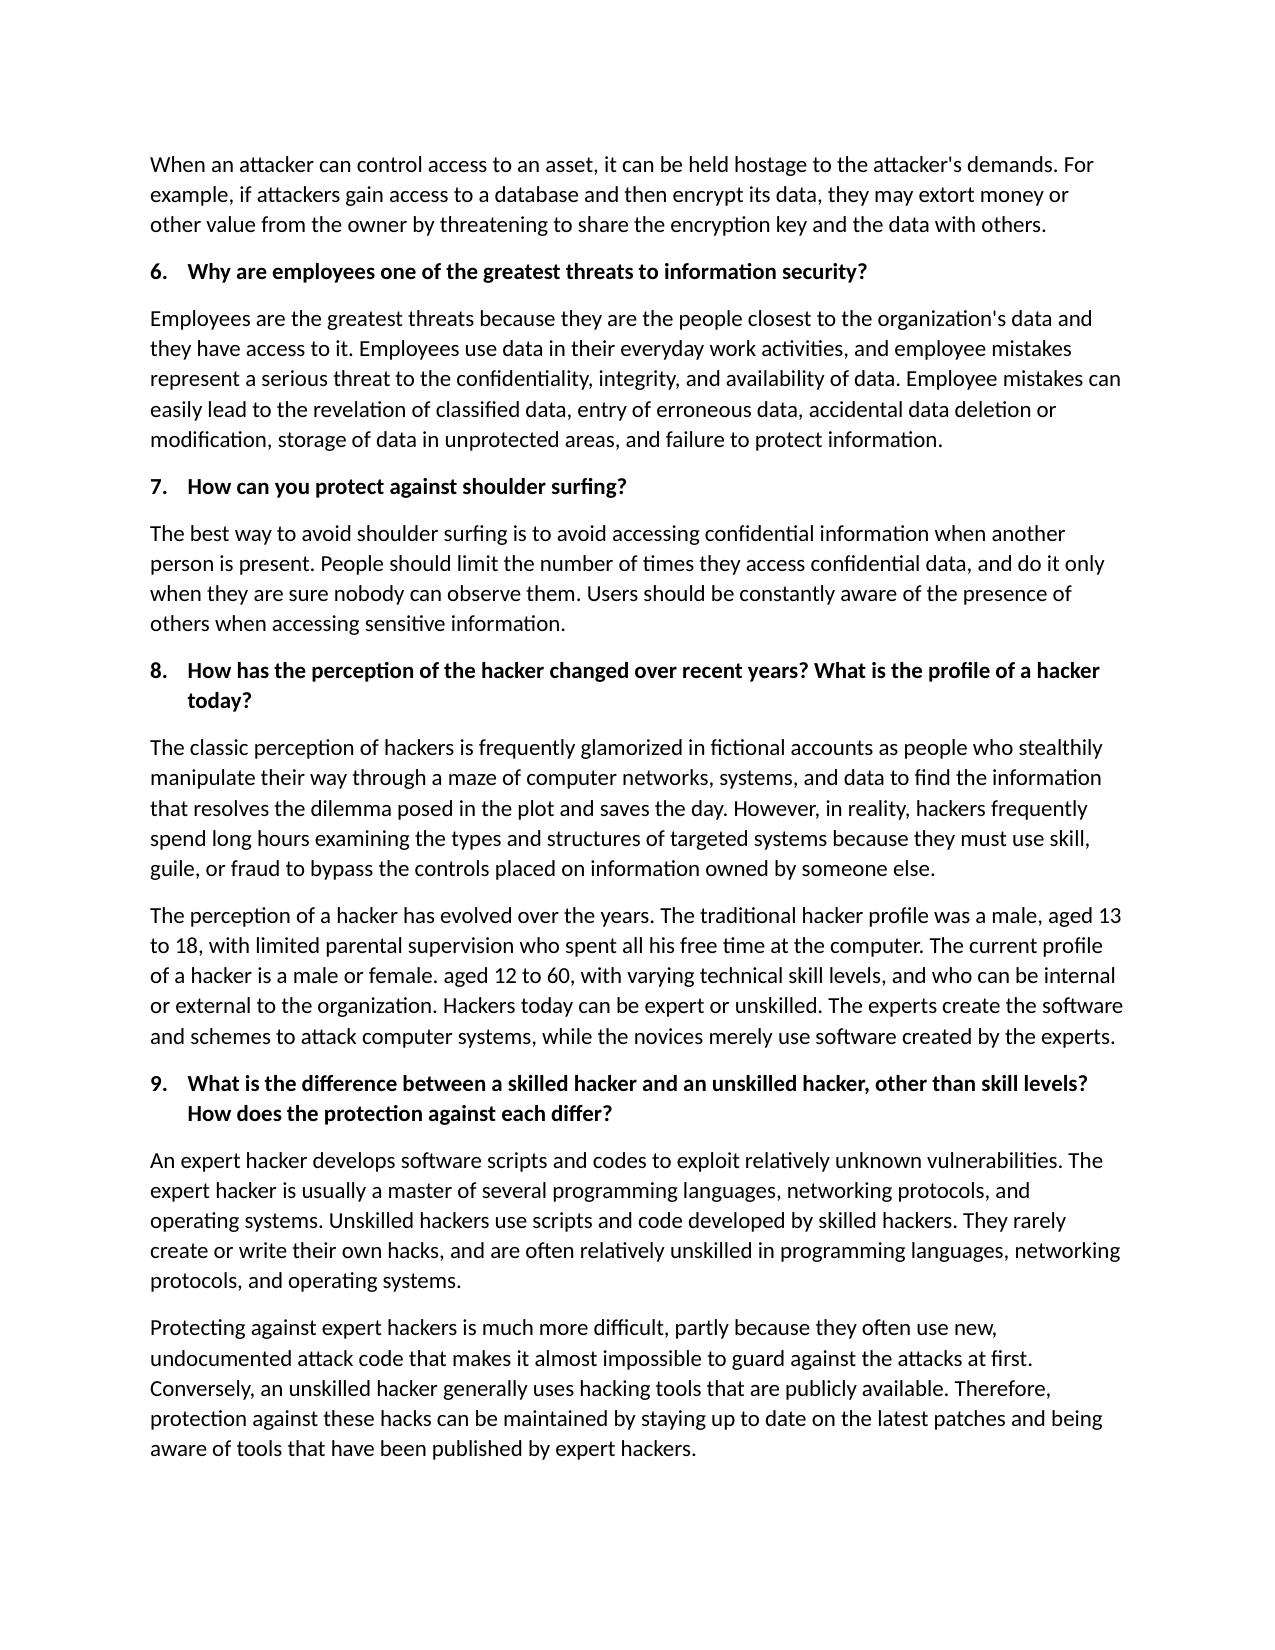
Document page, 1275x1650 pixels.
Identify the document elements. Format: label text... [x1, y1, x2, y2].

text An expert hacker develops software scripts and codes to exploit relatively unknown vulnerabilities. The expert hacker is usually a master of several programming languages, networking protocols, and operating systems. Unskilled hackers use scripts and code developed by skilled hackers. They rarely create or write their own hacks, and are often relatively unskilled in programming languages, networking protocols, and operating systems. [150, 1146, 1125, 1295]
list What is the difference between a skilled hacker and an unskilled hacker, other than skill levels? How does the protection against each differ? [150, 1069, 1125, 1127]
text The best way to avoid shoulder surfing is to avoid accessing confidential information when another person is present. People should limit the number of times they access confidential data, and do it only when they are sure nobody can observe them. Users should be constantly aware of the presence of others when accessing sensitive information. [150, 519, 1125, 637]
text The classic perception of hackers is frequently glamorized in fictional accounts as people who stealthily manipulate their way through a maze of computer networks, systems, and data to find the information that resolves the dilemma posed in the plot and saves the day. However, in reality, hackers frequently spend long hours examining the types and structures of targeted systems because they must use skill, guile, or fraud to bypass the controls placed on information owned by someone else. [150, 733, 1125, 882]
list How has the perception of the hacker changed over recent years? What is the profile of a hacker today? [150, 656, 1125, 714]
list Why are employees one of the greatest threats to information security? [150, 257, 1125, 285]
list How can you protect against shoulder surfing? [150, 472, 1125, 500]
text The perception of a hacker has evolved over the years. The traditional hacker profile was a male, aged 13 to 18, with limited parental supervision who spent all his free time at the computer. The current profile of a hacker is a male or female. aged 12 to 60, with varying technical skill levels, and who can be internal or external to the organization. Hackers today can be expert or unskilled. The experts create the software and schemes to attack computer systems, while the novices merely use software created by the experts. [150, 901, 1125, 1050]
text Protecting against expert hackers is much more difficult, partly because they often use new, undocumented attack code that makes it almost impossible to guard against the attacks at first. Conversely, an unskilled hacker generally uses hacking tools that are publicly available. Therefore, protection against these hacks can be maintained by staying up to date on the latest patches and being aware of tools that have been published by expert hackers. [150, 1313, 1125, 1462]
text When an attacker can control access to an asset, it can be held hostage to the attacker's demands. For example, if attackers gain access to a database and then encrypt its data, they may extort money or other value from the owner by threatening to share the encryption key and the data with others. [150, 150, 1125, 238]
text Employees are the greatest threats because they are the people closest to the organization's data and they have access to it. Employees use data in their everyday work activities, and employee mistakes represent a serious threat to the confidentiality, integrity, and availability of data. Employee mistakes can easily lead to the revelation of classified data, entry of erroneous data, accidental data deletion or modification, storage of data in unprotected areas, and failure to protect information. [150, 304, 1125, 453]
